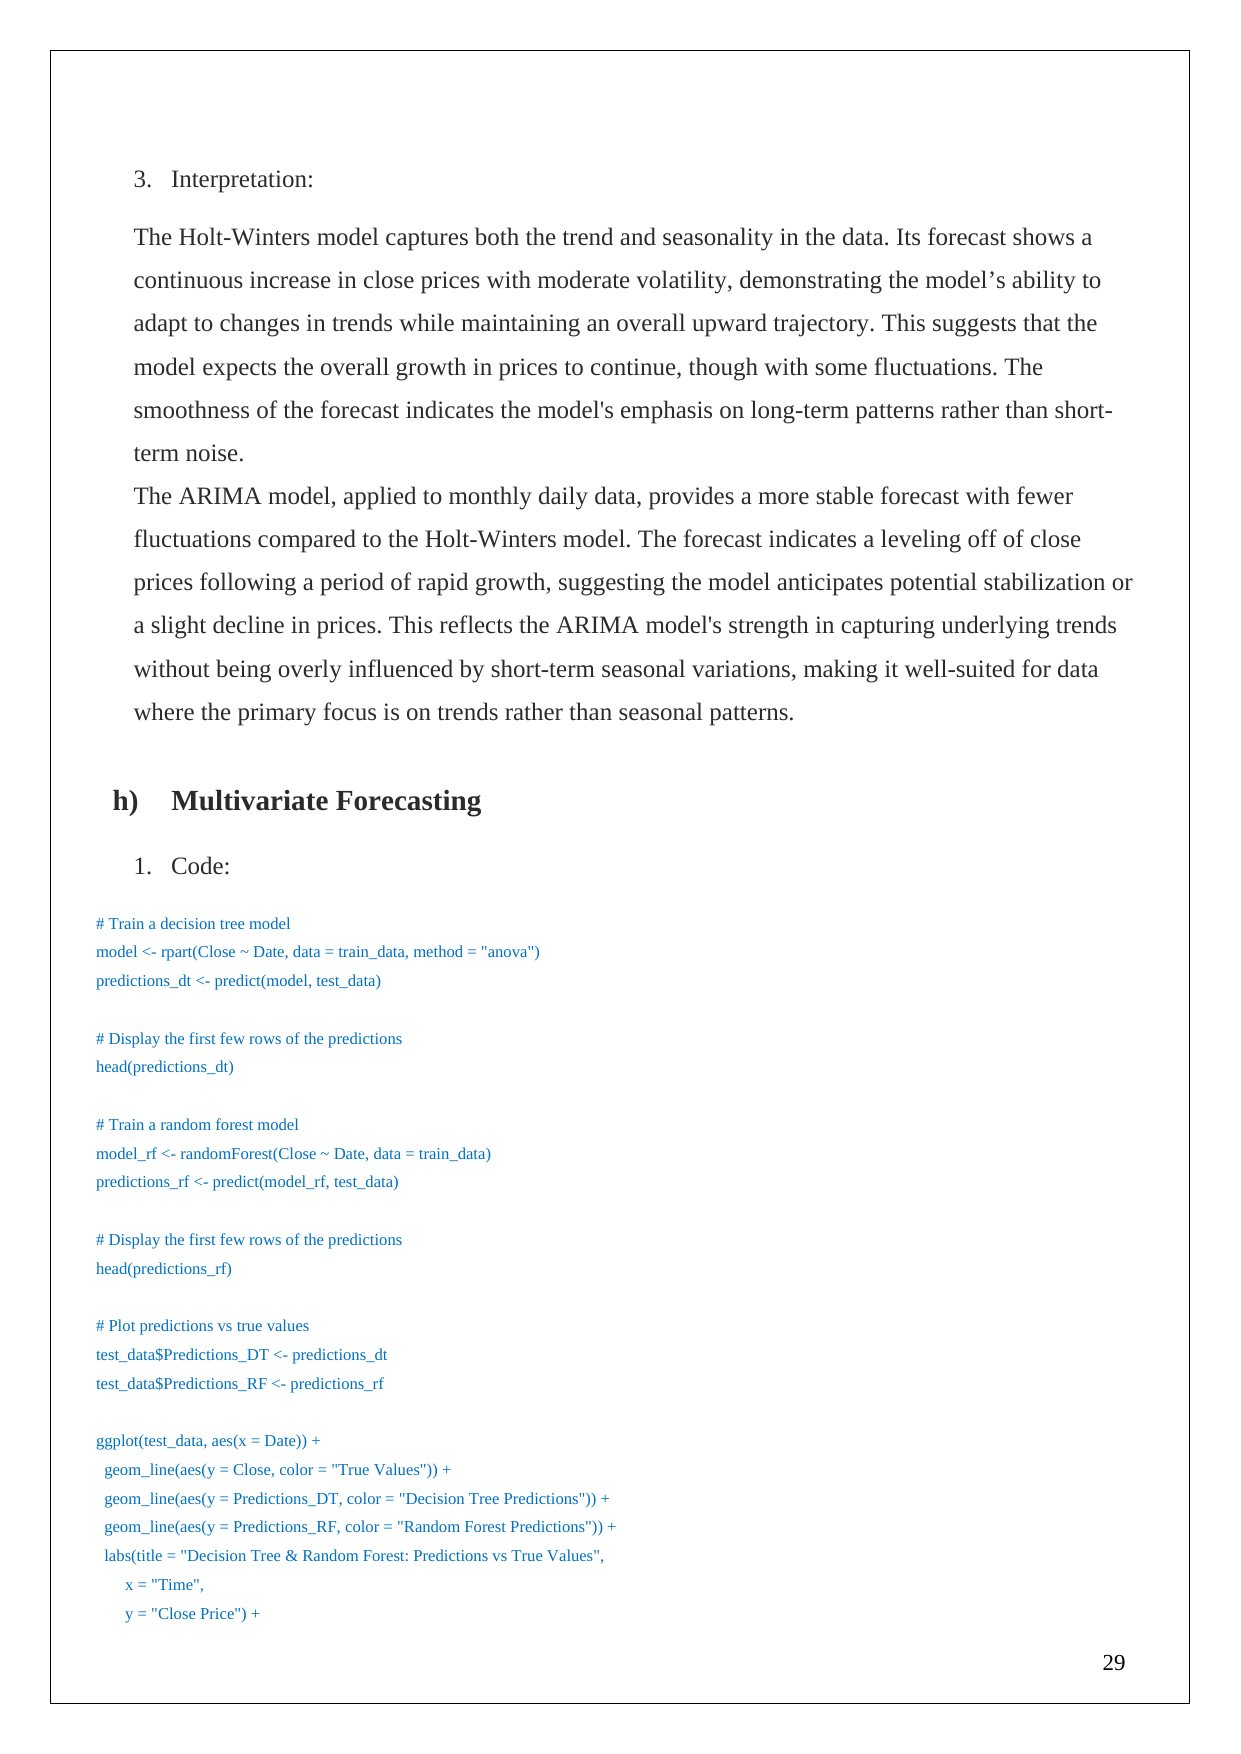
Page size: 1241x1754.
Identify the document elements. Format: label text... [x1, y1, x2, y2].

text y = "Close Price") + [96, 1603, 1138, 1623]
text model_rf <- randomForest(Close ~ Date, data = train_data) [96, 1143, 1138, 1163]
text head(predictions_rf) [96, 1258, 1138, 1278]
text model <- rpart(Close ~ Date, data = train_data, method = "anova") [96, 942, 1138, 961]
text geom_line(aes(y = Predictions_DT, color = "Decision Tree Predictions")) + [96, 1488, 1138, 1508]
text ggplot(test_data, aes(x = Date)) + [96, 1431, 1138, 1450]
text predictions_dt <- predict(model, test_data) [96, 971, 1138, 990]
text x = "Time", [96, 1575, 1138, 1594]
text # Train a random forest model [96, 1115, 1138, 1134]
text labs(title = "Decision Tree & Random Forest: Predictions vs True Values", [96, 1546, 1138, 1565]
text head(predictions_dt) [96, 1057, 1138, 1076]
text # Display the first few rows of the predictions [96, 1028, 1138, 1048]
list Interpretation: [133, 164, 1138, 193]
text # Display the first few rows of the predictions [96, 1230, 1138, 1249]
text # Plot predictions vs true values [96, 1316, 1138, 1335]
text test_data$Predictions_DT <- predictions_dt [96, 1345, 1138, 1364]
text The ARIMA model, applied to monthly daily data, provides a more stable forecast with fewer fluctuations compared to the Holt-Winters model. The forecast indicates a leveling off of close prices following a period of rapid growth, suggesting the model anticipates potential stabilization or a slight decline in prices. This reflects the ARIMA model's strength in capturing underlying trends without being overly influenced by short-term seasonal variations, making it well-suited for data where the primary focus is on trends rather than seasonal patterns. [133, 481, 1138, 726]
text predictions_rf <- predict(model_rf, test_data) [96, 1172, 1138, 1191]
text # Train a decision tree model [96, 913, 1138, 933]
text test_data$Predictions_RF <- predictions_rf [96, 1373, 1138, 1393]
list Multivariate Forecasting [112, 783, 1138, 817]
text geom_line(aes(y = Close, color = "True Values")) + [96, 1460, 1138, 1479]
text geom_line(aes(y = Predictions_RF, color = "Random Forest Predictions")) + [96, 1517, 1138, 1536]
text The Holt-Winters model captures both the trend and seasonality in the data. Its forecast shows a continuous increase in close prices with moderate volatility, demonstrating the model’s ability to adapt to changes in trends while maintaining an overall upward trajectory. This suggests that the model expects the overall growth in prices to continue, though with some fluctuations. The smoothness of the forecast indicates the model's emphasis on long-term patterns rather than short-term noise. [133, 222, 1138, 467]
list Code: [133, 851, 1138, 880]
